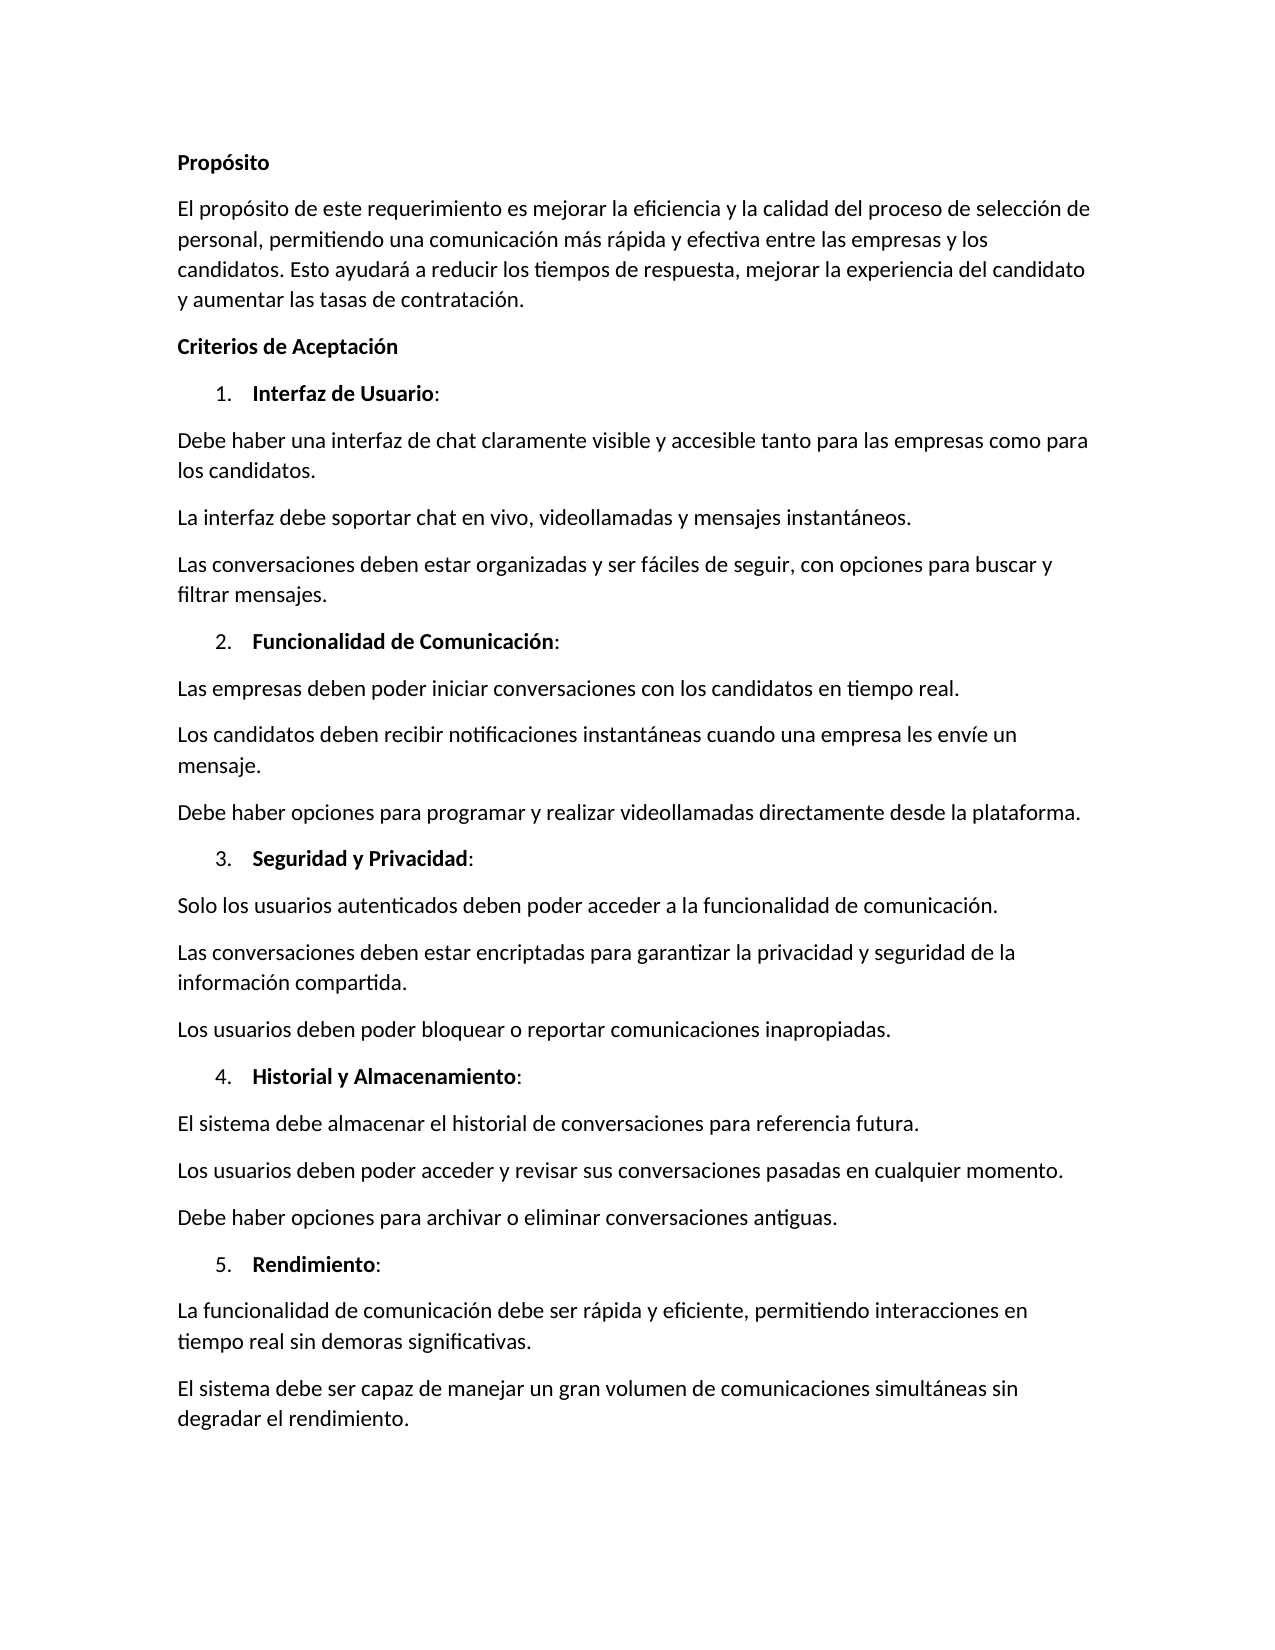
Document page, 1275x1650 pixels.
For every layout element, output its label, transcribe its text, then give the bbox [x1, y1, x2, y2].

text Solo los usuarios autenticados deben poder acceder a la funcionalidad de comunicación. [177, 891, 1098, 919]
text Los candidatos deben recibir notificaciones instantáneas cuando una empresa les envíe un mensaje. [177, 721, 1098, 779]
text Criterios de Aceptación [177, 332, 1098, 360]
text La interfaz debe soportar chat en vivo, videollamadas y mensajes instantáneos. [177, 503, 1098, 531]
text Propósito [177, 148, 1098, 176]
text Debe haber opciones para archivar o eliminar conversaciones antiguas. [177, 1203, 1098, 1231]
text El sistema debe almacenar el historial de conversaciones para referencia futura. [177, 1109, 1098, 1137]
text Las conversaciones deben estar encriptadas para garantizar la privacidad y seguridad de la información compartida. [177, 938, 1098, 996]
text El propósito de este requerimiento es mejorar la eficiencia y la calidad del proceso de selección de personal, permitiendo una comunicación más rápida y efectiva entre las empresas y los candidatos. Esto ayudará a reducir los tiempos de respuesta, mejorar la experiencia del candidato y aumentar las tasas de contratación. [177, 194, 1098, 313]
text Los usuarios deben poder acceder y revisar sus conversaciones pasadas en cualquier momento. [177, 1156, 1098, 1184]
list Interfaz de Usuario: [215, 379, 1098, 407]
text El sistema debe ser capaz de manejar un gran volumen de comunicaciones simultáneas sin degradar el rendimiento. [177, 1374, 1098, 1432]
list Seguridad y Privacidad: [215, 844, 1098, 872]
text Los usuarios deben poder bloquear o reportar comunicaciones inapropiadas. [177, 1015, 1098, 1043]
list Historial y Almacenamiento: [215, 1062, 1098, 1090]
list Funcionalidad de Comunicación: [215, 627, 1098, 655]
text La funcionalidad de comunicación debe ser rápida y eficiente, permitiendo interacciones en tiempo real sin demoras significativas. [177, 1297, 1098, 1355]
text Debe haber una interfaz de chat claramente visible y accesible tanto para las empresas como para los candidatos. [177, 426, 1098, 484]
text Debe haber opciones para programar y realizar videollamadas directamente desde la plataforma. [177, 798, 1098, 826]
list Rendimiento: [215, 1250, 1098, 1278]
text Las conversaciones deben estar organizadas y ser fáciles de seguir, con opciones para buscar y filtrar mensajes. [177, 550, 1098, 608]
text Las empresas deben poder iniciar conversaciones con los candidatos en tiempo real. [177, 674, 1098, 702]
